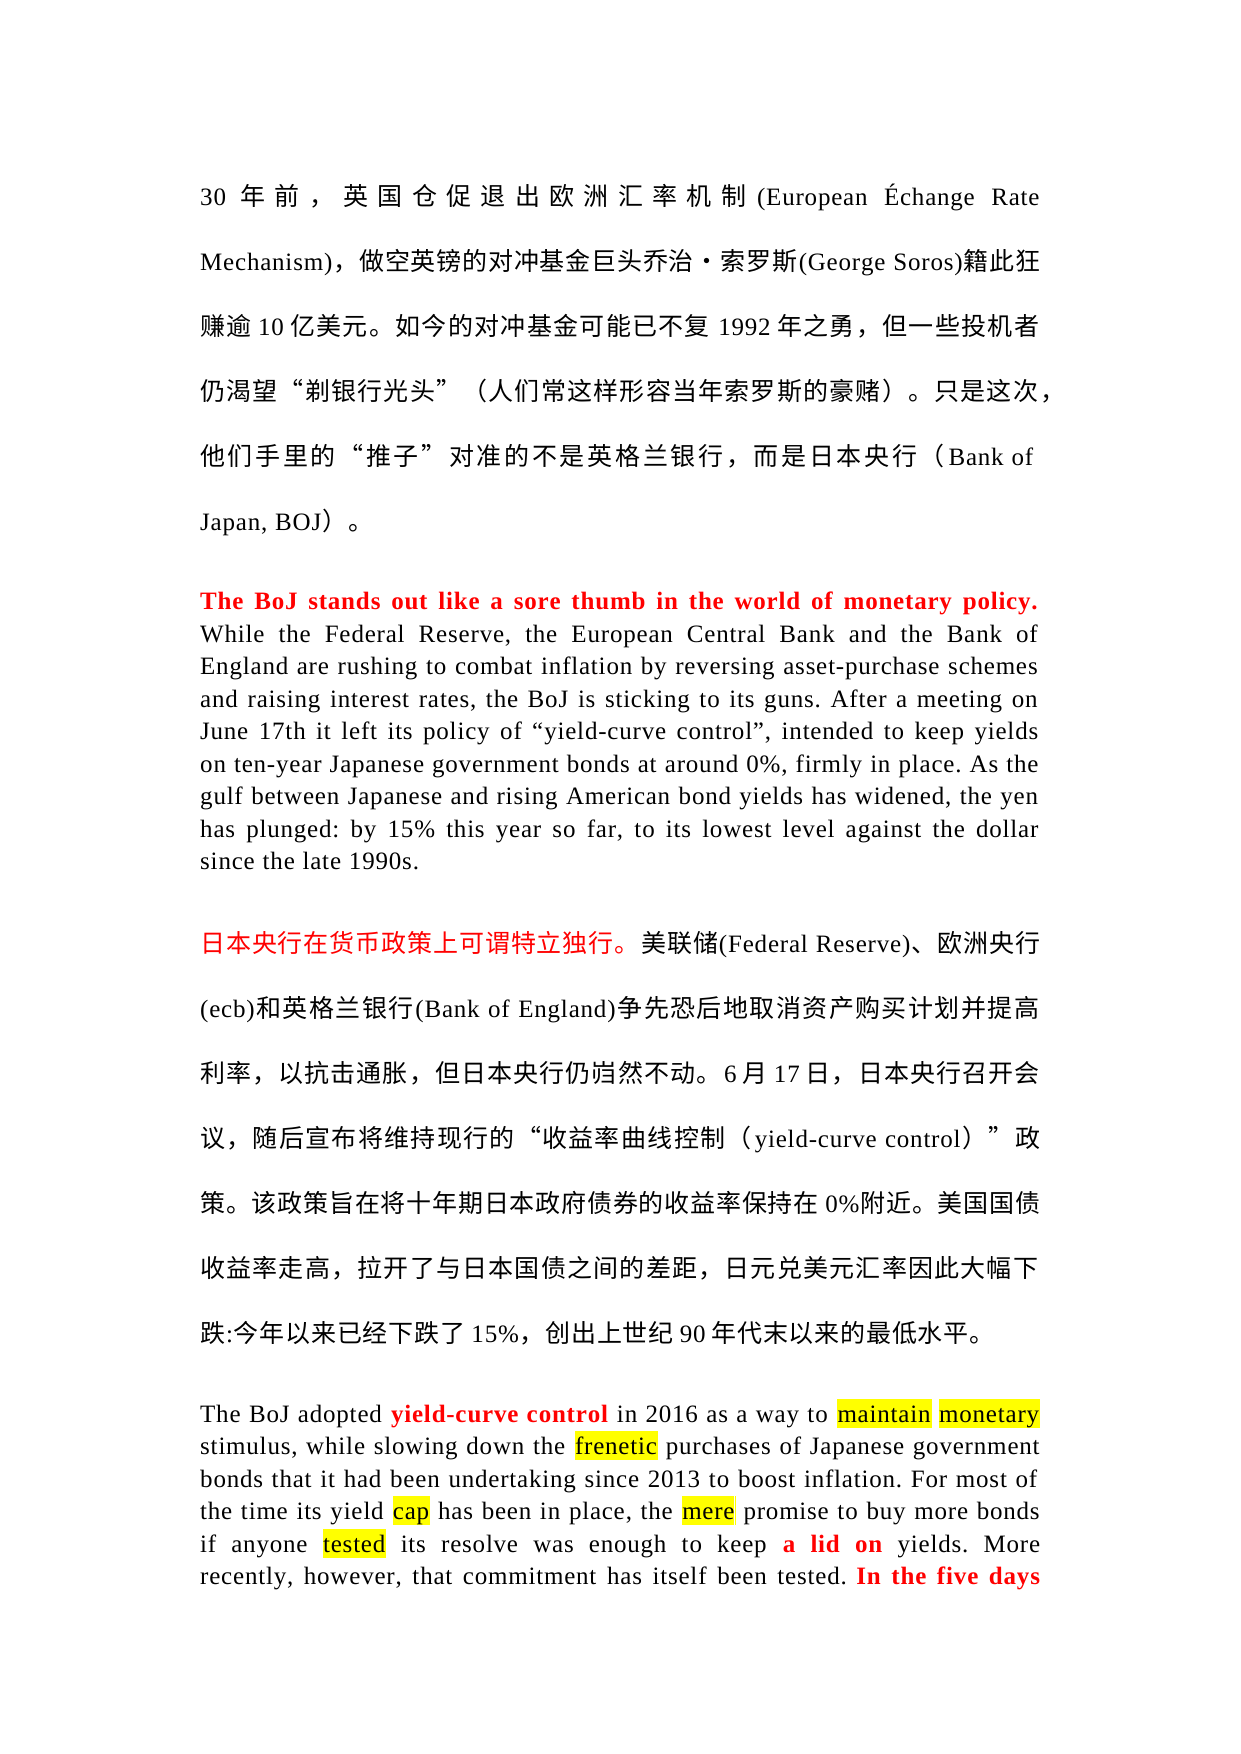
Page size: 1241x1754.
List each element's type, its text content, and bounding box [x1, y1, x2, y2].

text 30年前，英国仓促退出欧洲汇率机制(European Échange Rate Mechanism)，做空英镑的对冲基金巨头乔治•索罗斯(George Soros)籍此狂赚逾10亿美元。如今的对冲基金可能已不复1992年之勇，但一些投机者仍渴望“剃银行光头”（人们常这样形容当年索罗斯的豪赌）。只是这次，他们手里的“推子”对准的不是英格兰银行，而是日本央行（Bank of Japan, BOJ）。 [200, 162, 1040, 552]
text The BoJ stands out like a sore thumb in the world of monetary policy. While the Federal Reserve, the European Central Bank and the Bank of England are rushing to combat inflation by reversing asset-purchase schemes and raising interest rates, the BoJ is sticking to its guns. After a meeting on June 17th it left its policy of “yield-curve control”, intended to keep yields on ten-year Japanese government bonds at around 0%, firmly in place. As the gulf between Japanese and rising American bond yields has widened, the yen has plunged: by 15% this year so far, to its lowest level against the dollar since the late 1990s. [200, 584, 1040, 877]
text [200, 1397, 1040, 1592]
text 日本央行在货币政策上可谓特立独行。美联储(Federal Reserve)、欧洲央行(ecb)和英格兰银行(Bank of England)争先恐后地取消资产购买计划并提高利率，以抗击通胀，但日本央行仍岿然不动。6月17日，日本央行召开会议，随后宣布将维持现行的“收益率曲线控制（yield-curve control）”政策。该政策旨在将十年期日本政府债券的收益率保持在0%附近。美国国债收益率走高，拉开了与日本国债之间的差距，日元兑美元汇率因此大幅下跌:今年以来已经下跌了15%，创出上世纪90年代末以来的最低水平。 [200, 909, 1040, 1364]
